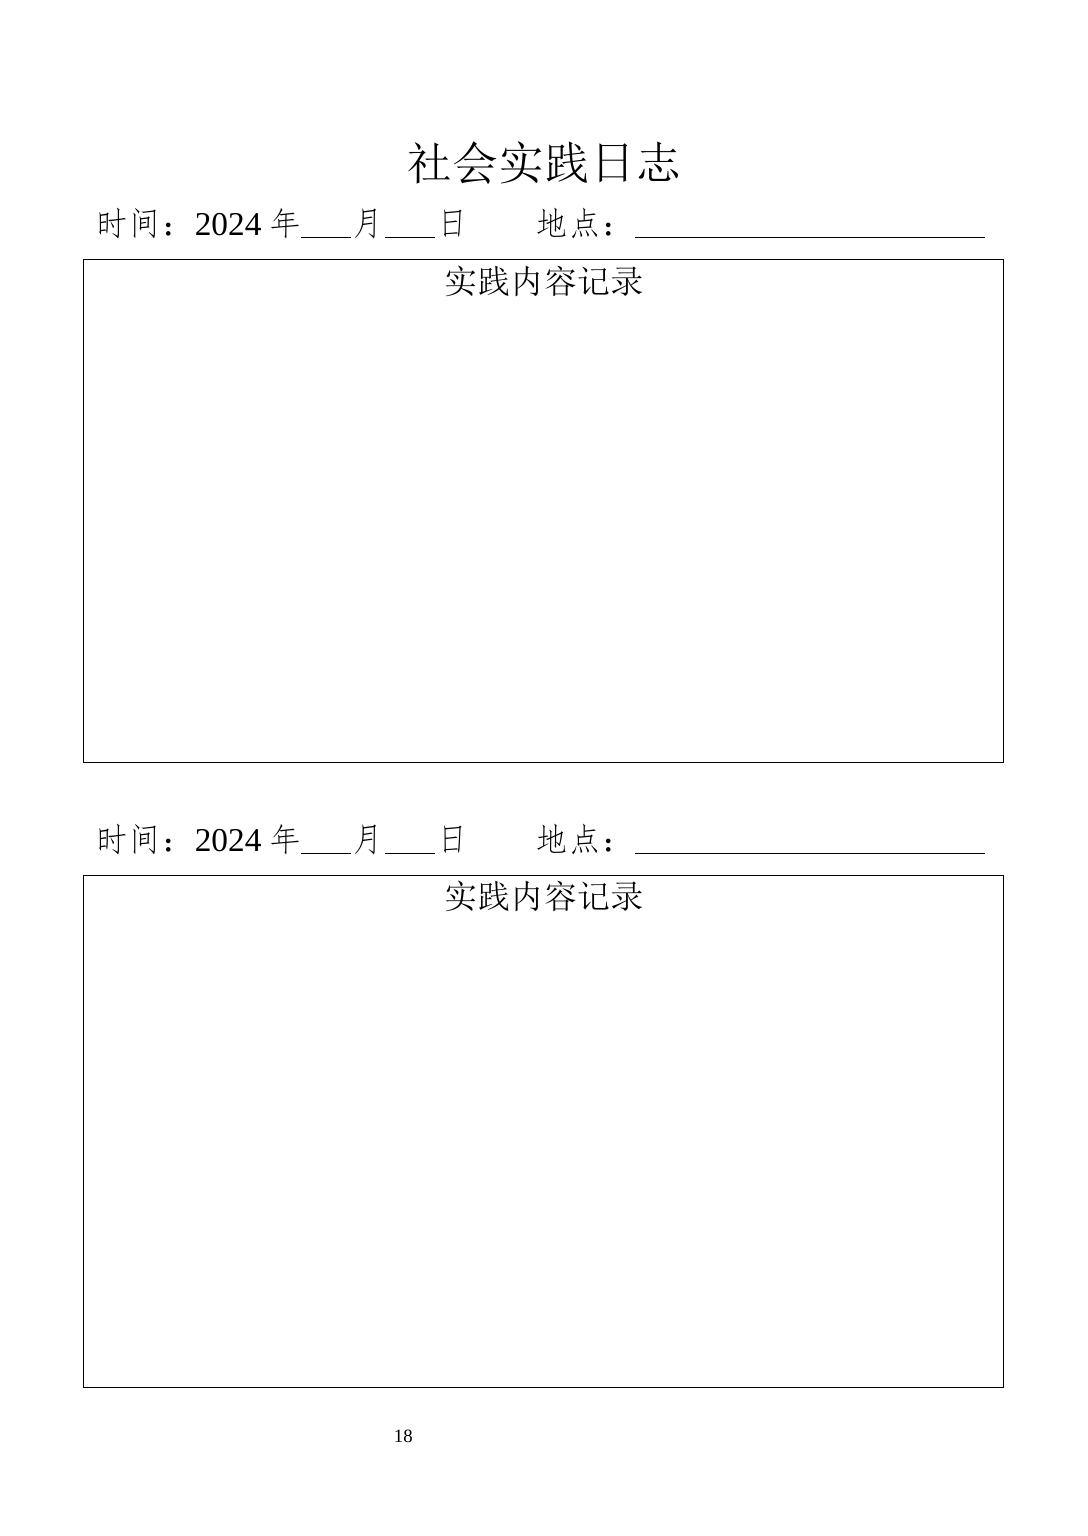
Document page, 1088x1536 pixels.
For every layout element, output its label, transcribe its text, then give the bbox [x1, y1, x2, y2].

text 时间：2024年 月 日 地点： [94, 202, 993, 243]
text 社会实践日志 [94, 134, 993, 186]
table_header 实践内容记录 [84, 876, 1003, 1387]
table_header 实践内容记录 [84, 260, 1003, 762]
text 时间：2024年 月 日 地点： [94, 818, 993, 858]
